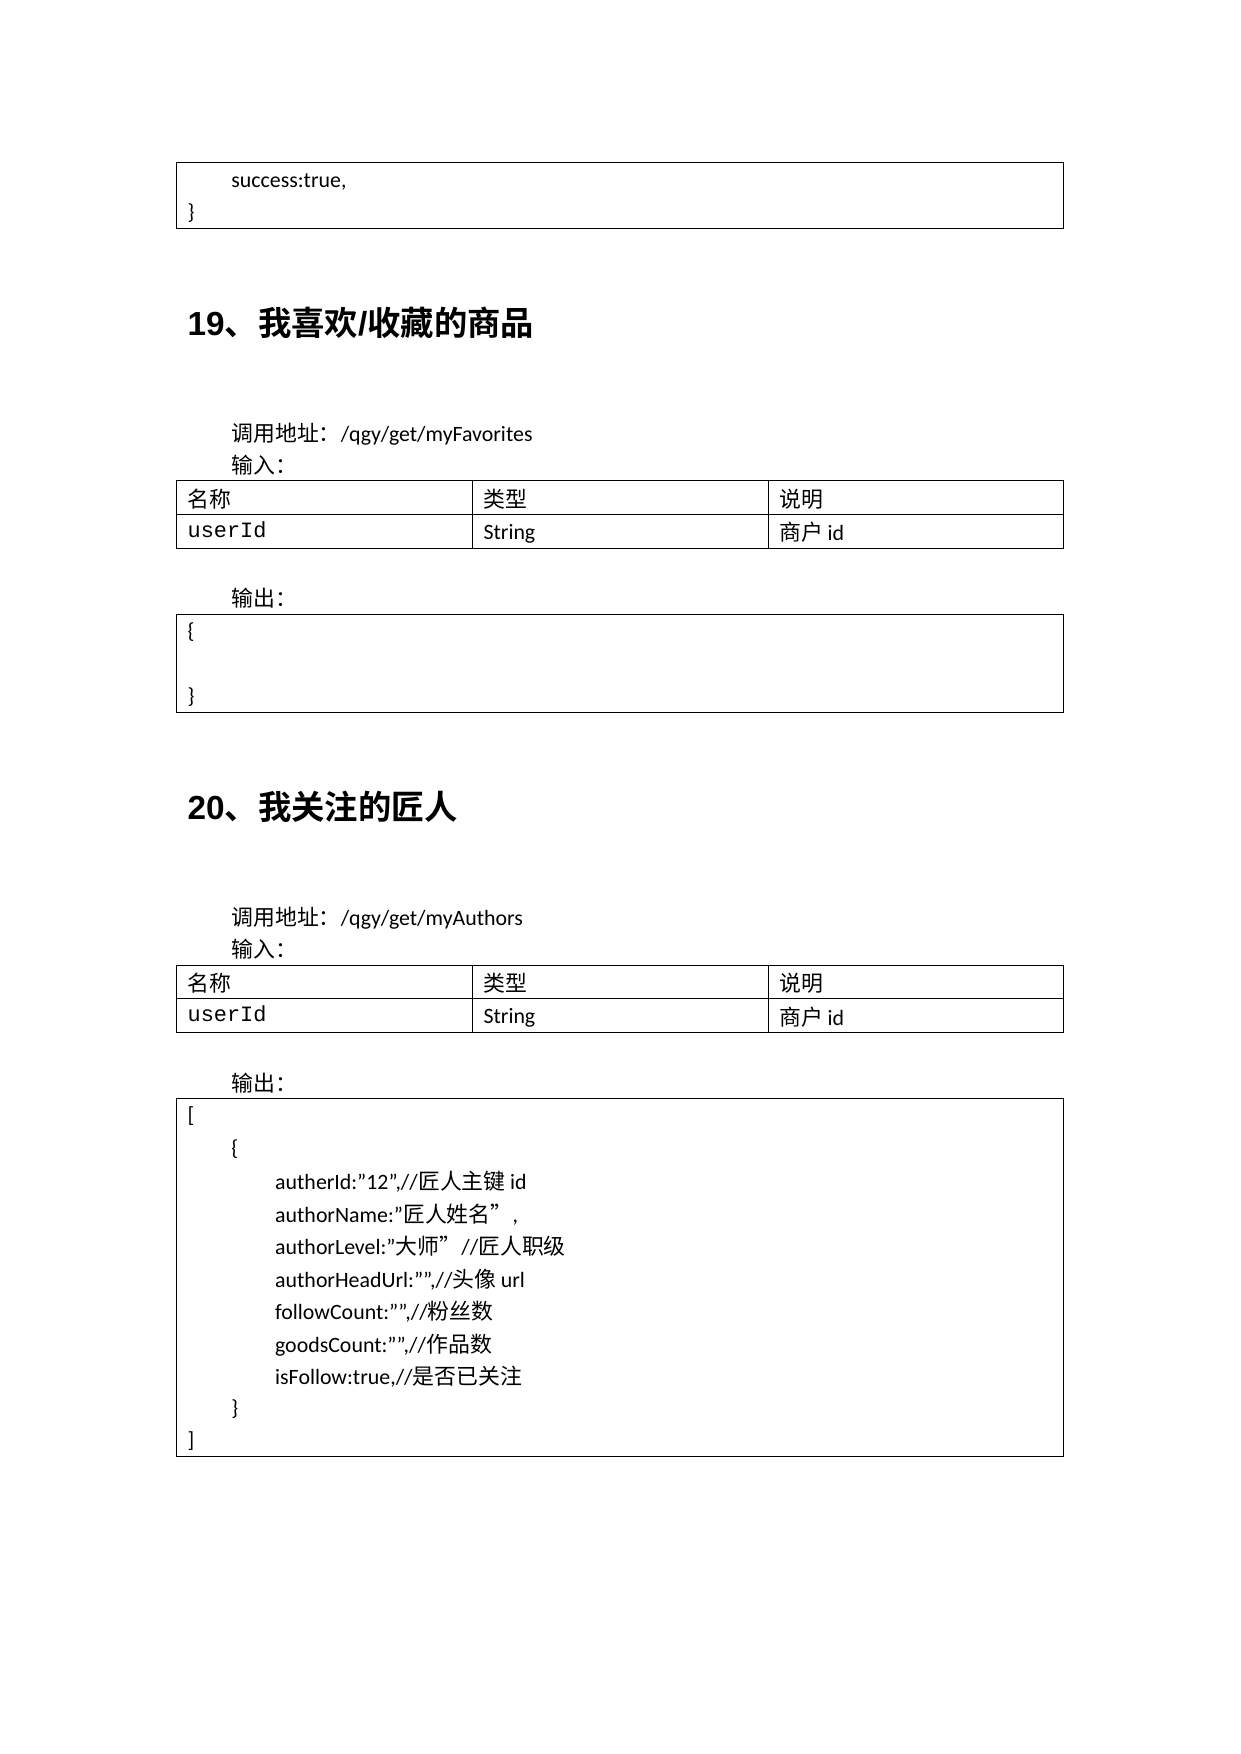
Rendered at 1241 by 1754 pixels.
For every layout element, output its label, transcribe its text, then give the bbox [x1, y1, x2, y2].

table_header [ { autherId:”12”,//匠人主键id authorName:”匠人姓名”, authorLevel:”大师”//匠人职级 authorHeadUrl:””,//头像url followCount:””,//粉丝数 goodsCount:””,//作品数 isFollow:true,//是否已关注 } ] [177, 1099, 1063, 1456]
subtitle 我喜欢/收藏的商品 [187, 289, 1053, 354]
text 调用地址：/qgy/get/myFavorites [187, 415, 1053, 448]
table_header 说明 [769, 481, 1063, 514]
text 调用地址：/qgy/get/myAuthors [187, 899, 1053, 932]
text 输入： [187, 932, 1053, 964]
text 输入： [187, 448, 1053, 480]
table_header 说明 [769, 966, 1063, 998]
table_header 名称 [177, 481, 472, 514]
table_cell userId [177, 999, 472, 1032]
text 输出： [187, 1065, 1053, 1098]
table_cell 商户id [769, 999, 1063, 1032]
table_header 类型 [473, 481, 768, 514]
subtitle 我关注的匠人 [187, 773, 1053, 838]
table_header 类型 [473, 966, 768, 998]
table_cell String [473, 999, 768, 1032]
table_cell 商户id [769, 515, 1063, 547]
text 输出： [187, 581, 1053, 613]
table_header 名称 [177, 966, 472, 998]
table_header { } [177, 615, 1063, 712]
table_cell userId [177, 515, 472, 547]
table_header { success:true, } [177, 163, 1063, 228]
table_cell String [473, 515, 768, 547]
